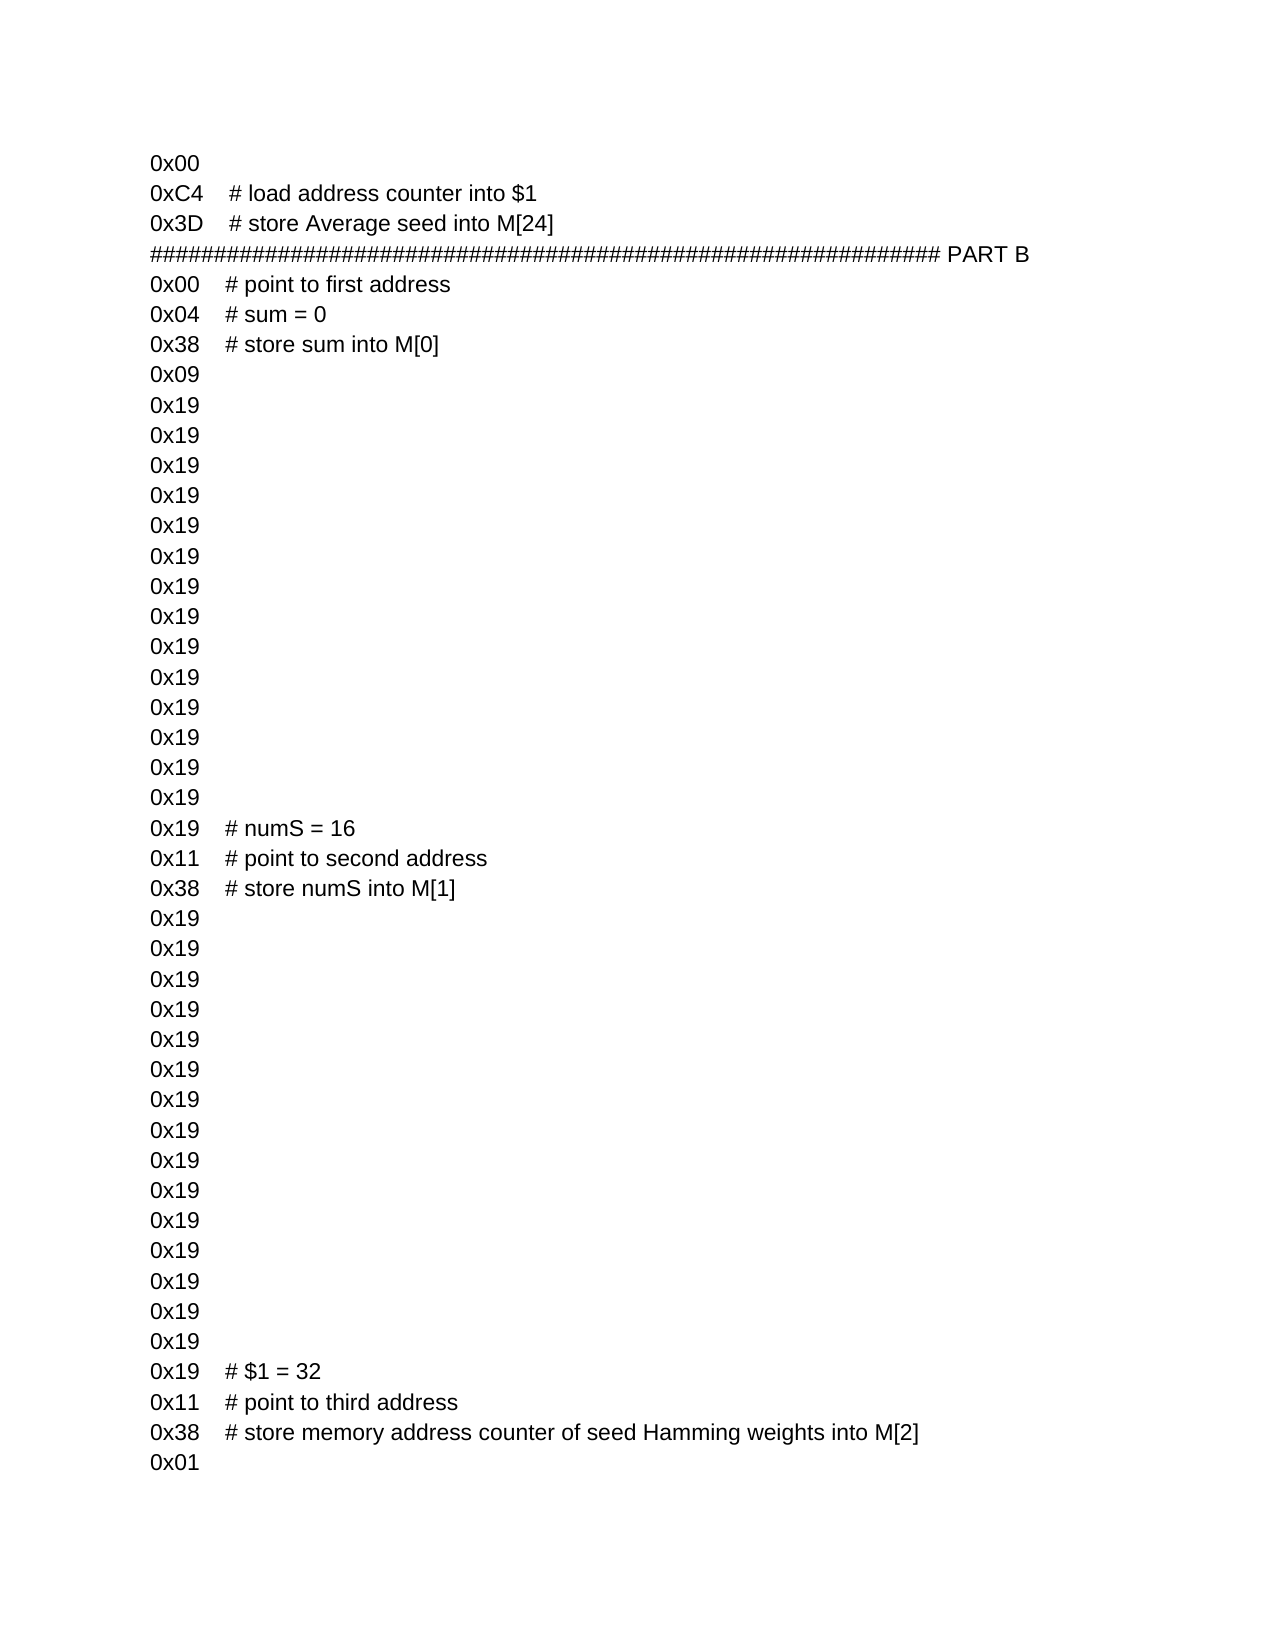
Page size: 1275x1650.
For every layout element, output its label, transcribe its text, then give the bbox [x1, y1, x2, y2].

text 0x19 [150, 512, 1125, 539]
text 0x19 [150, 1117, 1125, 1143]
text 0x19 [150, 966, 1125, 992]
text 0x3D # store Average seed into M[24] [150, 210, 1125, 237]
text 0x19 [150, 1207, 1125, 1234]
text ############################################################## PART B [150, 241, 1125, 267]
text 0x11 # point to third address [150, 1388, 1125, 1415]
text 0x19 [150, 422, 1125, 448]
text 0x19 [150, 1298, 1125, 1324]
text 0x19 [150, 1177, 1125, 1203]
text 0x19 [150, 1328, 1125, 1354]
text 0x19 [150, 996, 1125, 1022]
text 0x19 [150, 1237, 1125, 1264]
text 0x09 [150, 361, 1125, 388]
text 0x19 [150, 633, 1125, 660]
text 0x19 [150, 543, 1125, 569]
text 0x19 [150, 482, 1125, 509]
text 0x04 # sum = 0 [150, 301, 1125, 327]
text 0x00 [150, 150, 1125, 176]
text 0x19 [150, 784, 1125, 811]
text 0x19 [150, 663, 1125, 690]
text 0x38 # store sum into M[0] [150, 331, 1125, 358]
text 0x19 [150, 603, 1125, 629]
text 0x19 [150, 392, 1125, 418]
text 0x38 # store memory address counter of seed Hamming weights into M[2] [150, 1419, 1125, 1445]
text 0x19 [150, 935, 1125, 962]
text 0x19 [150, 724, 1125, 750]
text 0x00 # point to first address [150, 271, 1125, 297]
text 0x19 [150, 1086, 1125, 1113]
text 0x01 [150, 1449, 1125, 1475]
text 0x19 [150, 694, 1125, 720]
text 0x19 [150, 754, 1125, 781]
text 0x38 # store numS into M[1] [150, 875, 1125, 901]
text 0x19 [150, 1056, 1125, 1083]
text 0x19 [150, 1147, 1125, 1173]
text 0x19 # $1 = 32 [150, 1358, 1125, 1385]
text 0x19 [150, 1026, 1125, 1052]
text 0x19 [150, 452, 1125, 478]
text 0x19 [150, 905, 1125, 932]
text 0x19 # numS = 16 [150, 814, 1125, 841]
text 0x19 [150, 1268, 1125, 1294]
text 0x19 [150, 573, 1125, 599]
text 0x11 # point to second address [150, 845, 1125, 871]
text 0xC4 # load address counter into $1 [150, 180, 1125, 207]
